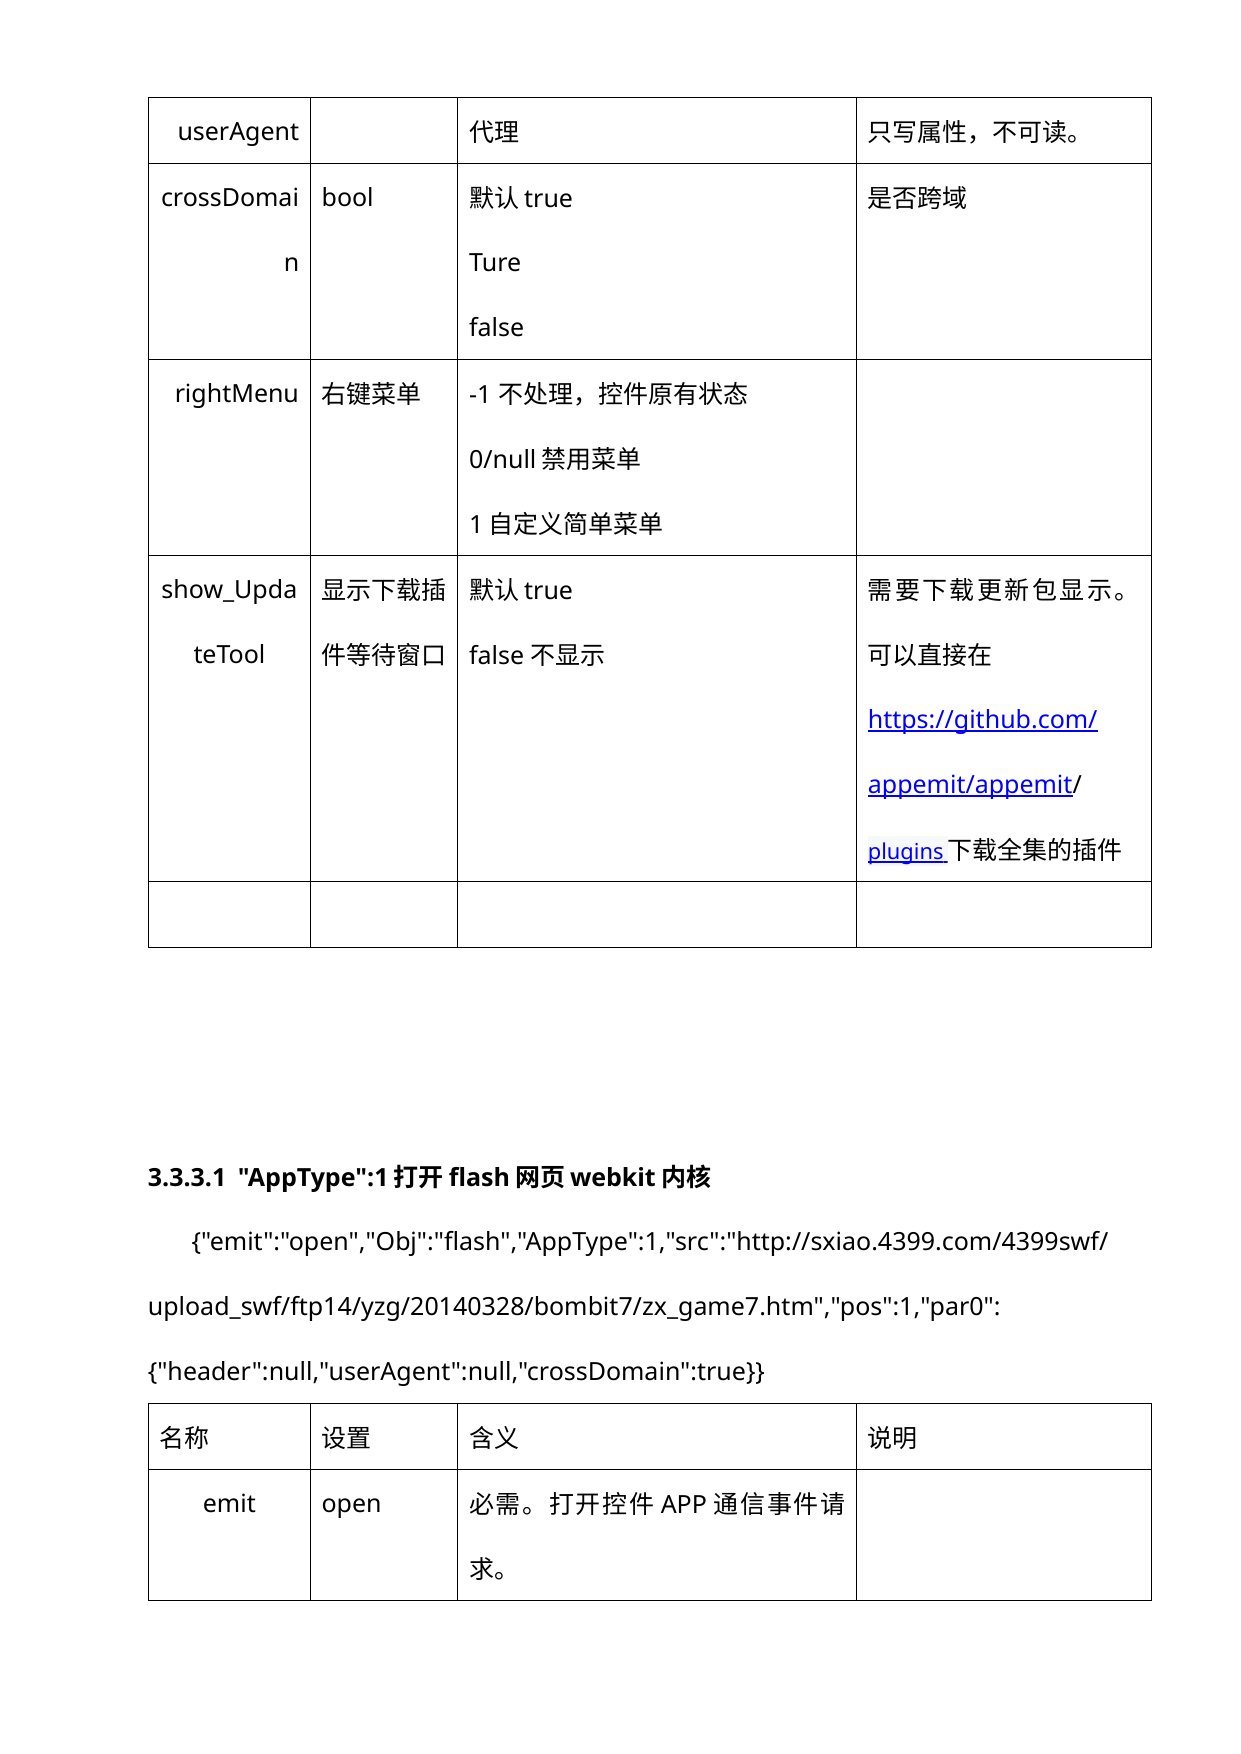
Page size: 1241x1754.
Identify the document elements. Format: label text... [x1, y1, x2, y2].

table_cell emit [149, 1470, 310, 1600]
table_cell 默认true false 不显示 [458, 556, 856, 881]
text {"emit":"open","Obj":"flash","AppType":1,"src":"http://sxiao.4399.com/4399swf/upload_swf/ftp14/yzg/20140328/bombit7/zx_game7.htm","pos":1,"par0":{"header":null,"userAgent":null,"crossDomain":true}} [148, 1208, 1152, 1403]
table_cell open [311, 1470, 457, 1600]
table_cell rightMenu [149, 360, 310, 555]
table_cell show_UpdateTool [149, 556, 310, 881]
table_cell 必需。打开控件APP通信事件请求。 [458, 1470, 856, 1600]
table_cell 需要下载更新包显示。可以直接在 https://github.com/appemit/appemit/plugins下载全集的插件 [857, 556, 1151, 881]
table_cell 显示下载插件等待窗口 [311, 556, 457, 881]
table_cell -1 不处理，控件原有状态 0/null禁用菜单 1自定义简单菜单 [458, 360, 856, 555]
table_header 设置 [311, 1404, 457, 1469]
table_cell 默认true Ture false [458, 164, 856, 359]
table_cell 只写属性，不可读。 [857, 98, 1151, 163]
table_cell [857, 360, 1151, 555]
table_cell [311, 882, 457, 947]
table_cell [857, 882, 1151, 947]
subtitle "AppType":1打开flash网页webkit内核 [148, 1143, 1152, 1208]
table_cell [149, 882, 310, 947]
table_cell crossDomain [149, 164, 310, 359]
table_header 含义 [458, 1404, 856, 1469]
table_cell [857, 1470, 1151, 1600]
table_cell [458, 882, 856, 947]
table_cell 是否跨域 [857, 164, 1151, 359]
table_cell 右键菜单 [311, 360, 457, 555]
table_cell bool [311, 164, 457, 359]
table_cell 代理 [458, 98, 856, 163]
table_cell [311, 98, 457, 163]
table_cell userAgent [149, 98, 310, 163]
table_header 说明 [857, 1404, 1151, 1469]
table_header 名称 [149, 1404, 310, 1469]
